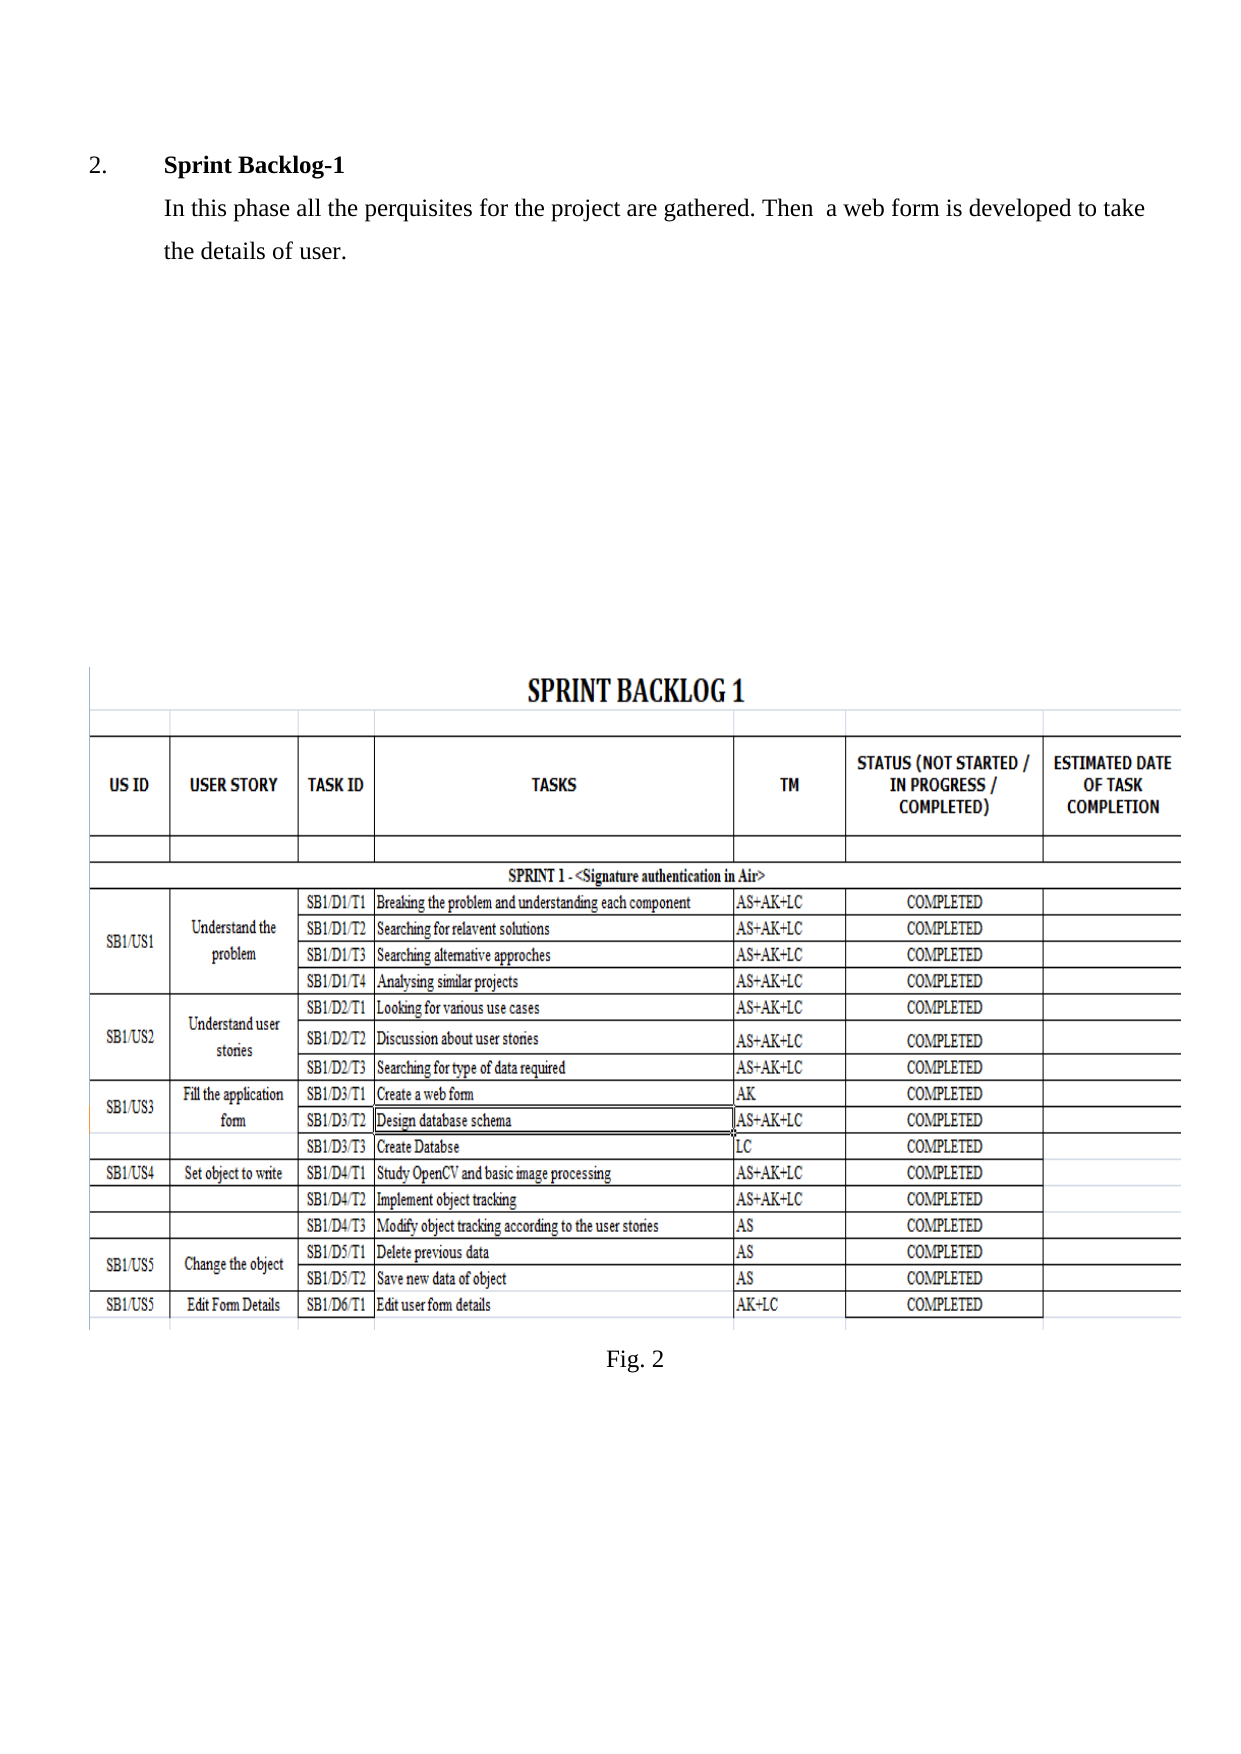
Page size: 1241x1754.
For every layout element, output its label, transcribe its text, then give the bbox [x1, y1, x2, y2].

list Fig. 2 [89, 1344, 1181, 1373]
picture [89, 667, 1181, 1330]
list Sprint Backlog-1 In this phase all the perquisites for the project are gathered. Then a web form is developed to take the details of user. [89, 150, 1181, 265]
